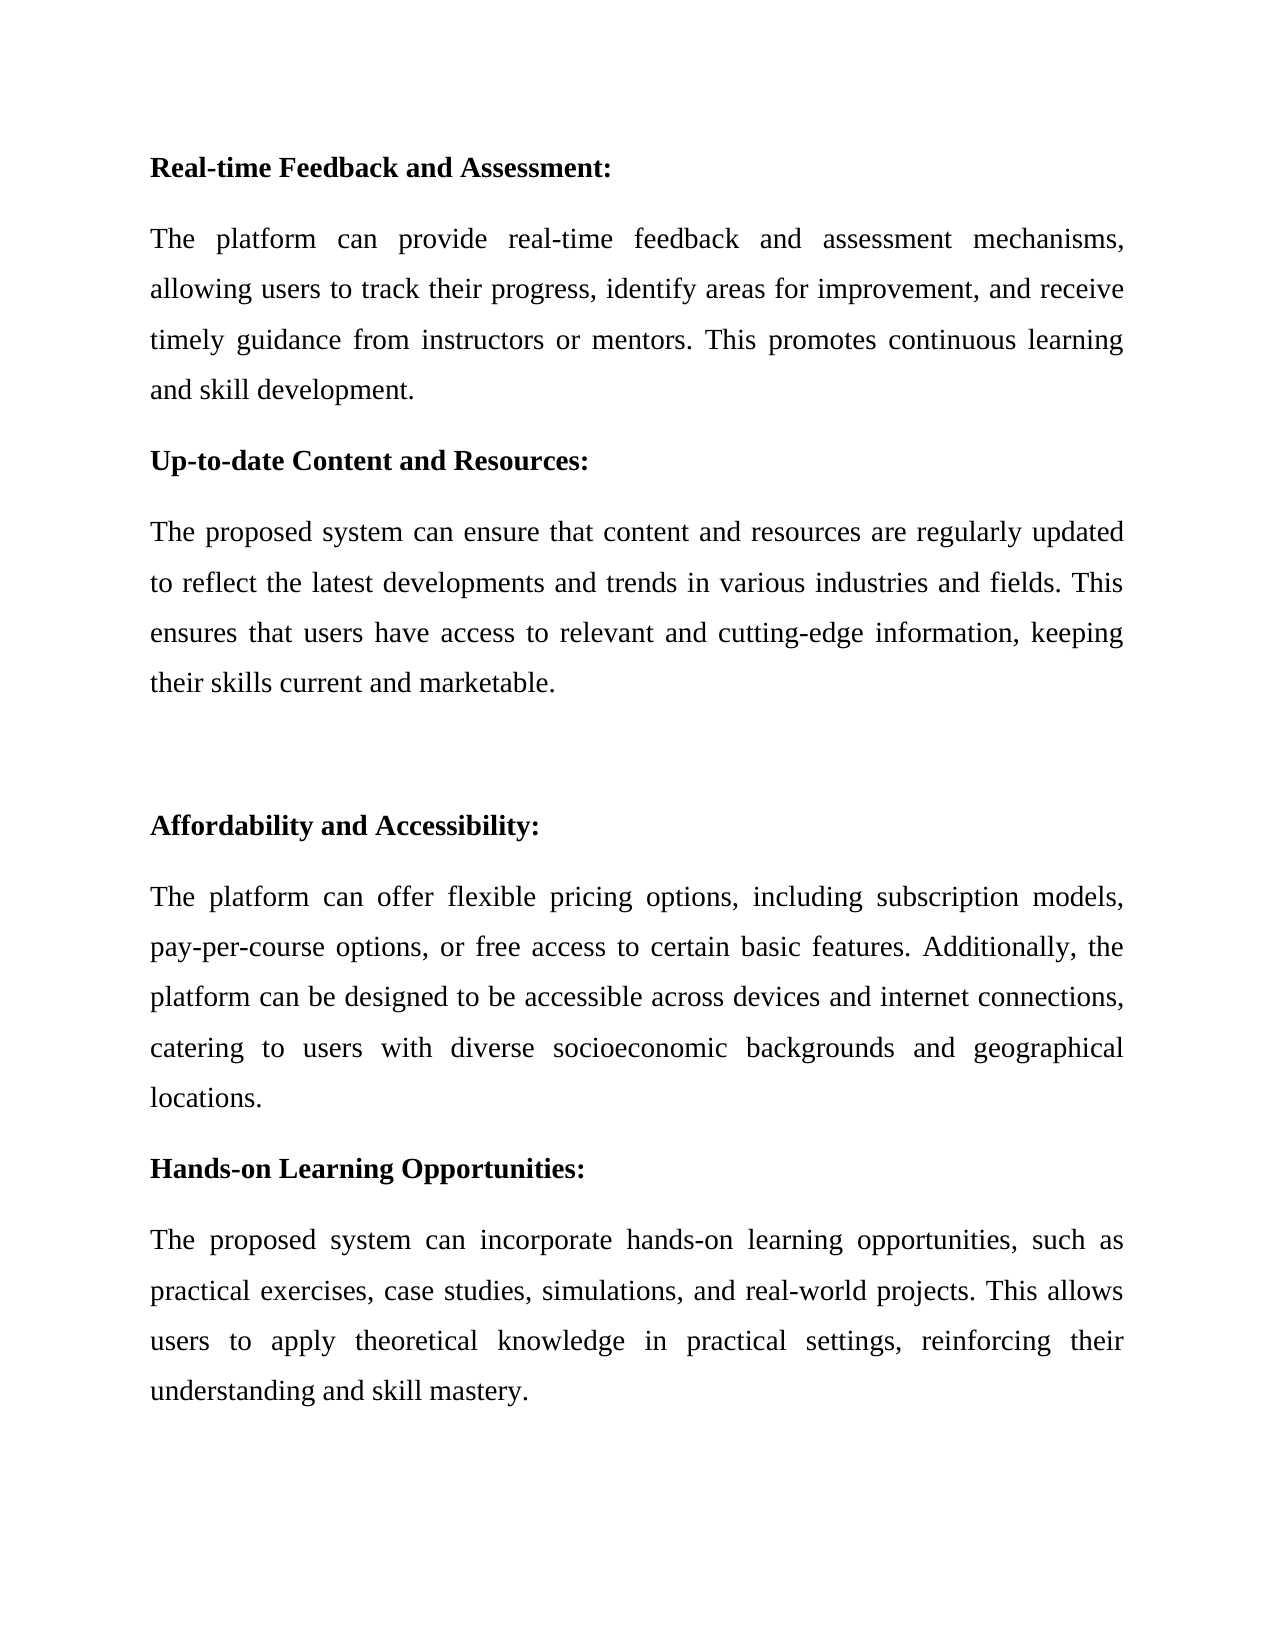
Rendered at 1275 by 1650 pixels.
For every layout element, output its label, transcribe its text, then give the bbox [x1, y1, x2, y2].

text The platform can provide real-time feedback and assessment mechanisms, allowing users to track their progress, identify areas for improvement, and receive timely guidance from instructors or mentors. This promotes continuous learning and skill development. [150, 221, 1125, 406]
text Affordability and Accessibility: [150, 808, 1125, 841]
text Real-time Feedback and Assessment: [150, 150, 1125, 183]
text The proposed system can incorporate hands-on learning opportunities, such as practical exercises, case studies, simulations, and real-world projects. This allows users to apply theoretical knowledge in practical settings, reinforcing their understanding and skill mastery. [150, 1222, 1125, 1407]
text The proposed system can ensure that content and resources are regularly updated to reflect the latest developments and trends in various industries and fields. This ensures that users have access to relevant and cutting-edge information, keeping their skills current and marketable. [150, 514, 1125, 699]
text Hands-on Learning Opportunities: [150, 1151, 1125, 1185]
text The platform can offer flexible pricing options, including subscription models, pay-per-course options, or free access to certain basic features. Additionally, the platform can be designed to be accessible across devices and internet connections, catering to users with diverse socioeconomic backgrounds and geographical locations. [150, 879, 1125, 1113]
text Up-to-date Content and Resources: [150, 443, 1125, 477]
